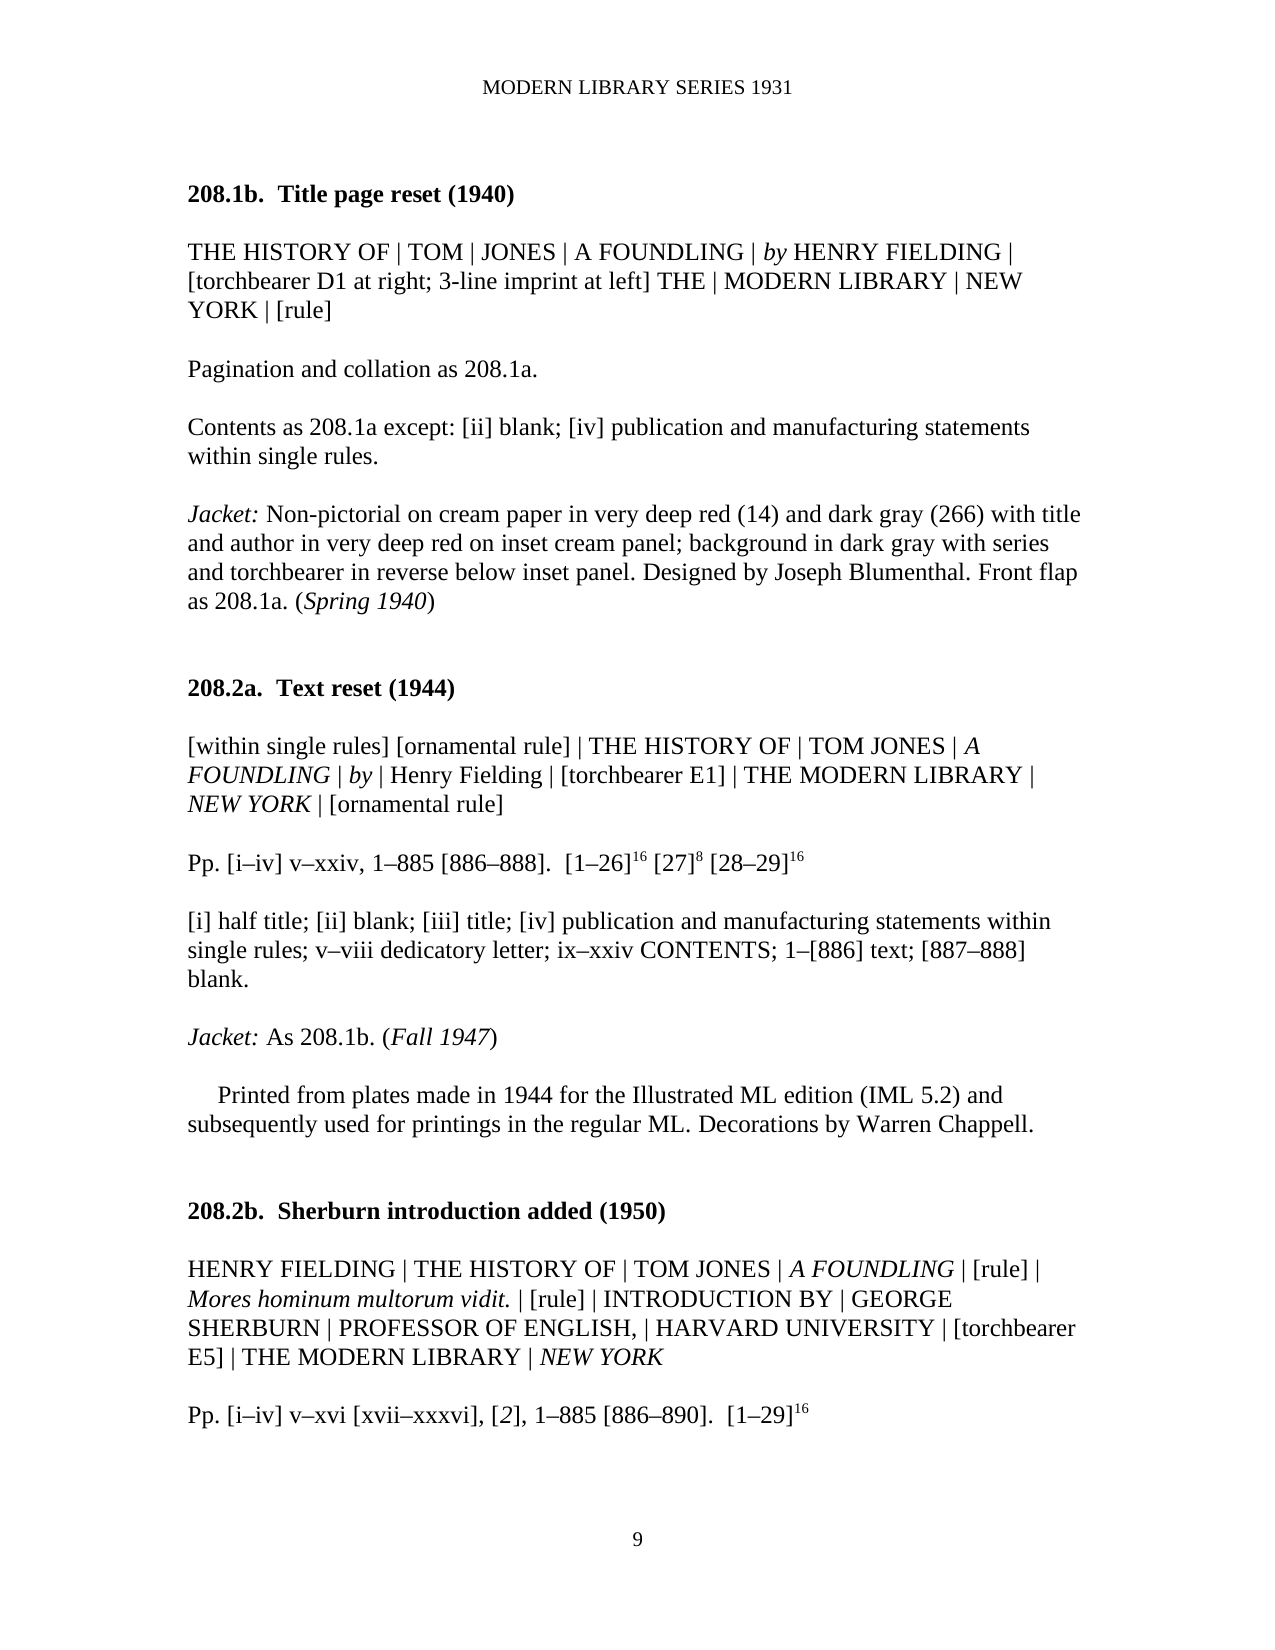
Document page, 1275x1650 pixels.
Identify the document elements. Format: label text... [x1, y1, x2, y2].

text THE HISTORY OF | TOM | JONES | A FOUNDLING | by HENRY FIELDING | [torchbearer D1 at right; 3-line imprint at left] THE | MODERN LIBRARY | NEW YORK | [rule] [187, 237, 1087, 324]
text Jacket: Non-pictorial on cream paper in very deep red (14) and dark gray (266) with title and author in very deep red on inset cream panel; background in dark gray with series and torchbearer in reverse below inset panel. Designed by Joseph Blumenthal. Front flap as 208.1a. (Spring 1940) [187, 499, 1087, 615]
text Pp. [i–iv] v–xxiv, 1–885 [886–888]. [1–26]16 [27]8 [28–29]16 [187, 847, 1087, 877]
text [within single rules] [ornamental rule] | THE HISTORY OF | TOM JONES | A FOUNDLING | by | Henry Fielding | [torchbearer E1] | THE MODERN LIBRARY | NEW YORK | [ornamental rule] [187, 731, 1087, 818]
text Pp. [i–iv] v–xvi [xvii–xxxvi], [2], 1–885 [886–890]. [1–29]16 [187, 1400, 1087, 1429]
text Pagination and collation as 208.1a. [187, 353, 1087, 382]
text 208.2b. Sherburn introduction added (1950) [187, 1196, 1087, 1225]
text [i] half title; [ii] blank; [iii] title; [iv] publication and manufacturing statements within single rules; v–viii dedicatory letter; ix–xxiv CONTENTS; 1–[886] text; [887–888] blank. [187, 906, 1087, 993]
text Printed from plates made in 1944 for the Illustrated ML edition (IML 5.2) and subsequently used for printings in the regular ML. Decorations by Warren Chappell. [187, 1080, 1087, 1138]
text Contents as 208.1a except: [ii] blank; [iv] publication and manufacturing statements within single rules. [187, 412, 1087, 470]
text 208.2a. Text reset (1944) [187, 673, 1087, 702]
text Jacket: As 208.1b. (Fall 1947) [187, 1022, 1087, 1051]
text HENRY FIELDING | THE HISTORY OF | TOM JONES | A FOUNDLING | [rule] | Mores hominum multorum vidit. | [rule] | INTRODUCTION BY | GEORGE SHERBURN | PROFESSOR OF ENGLISH, | HARVARD UNIVERSITY | [torchbearer E5] | THE MODERN LIBRARY | NEW YORK [187, 1254, 1087, 1371]
text 208.1b. Title page reset (1940) [187, 179, 1087, 208]
